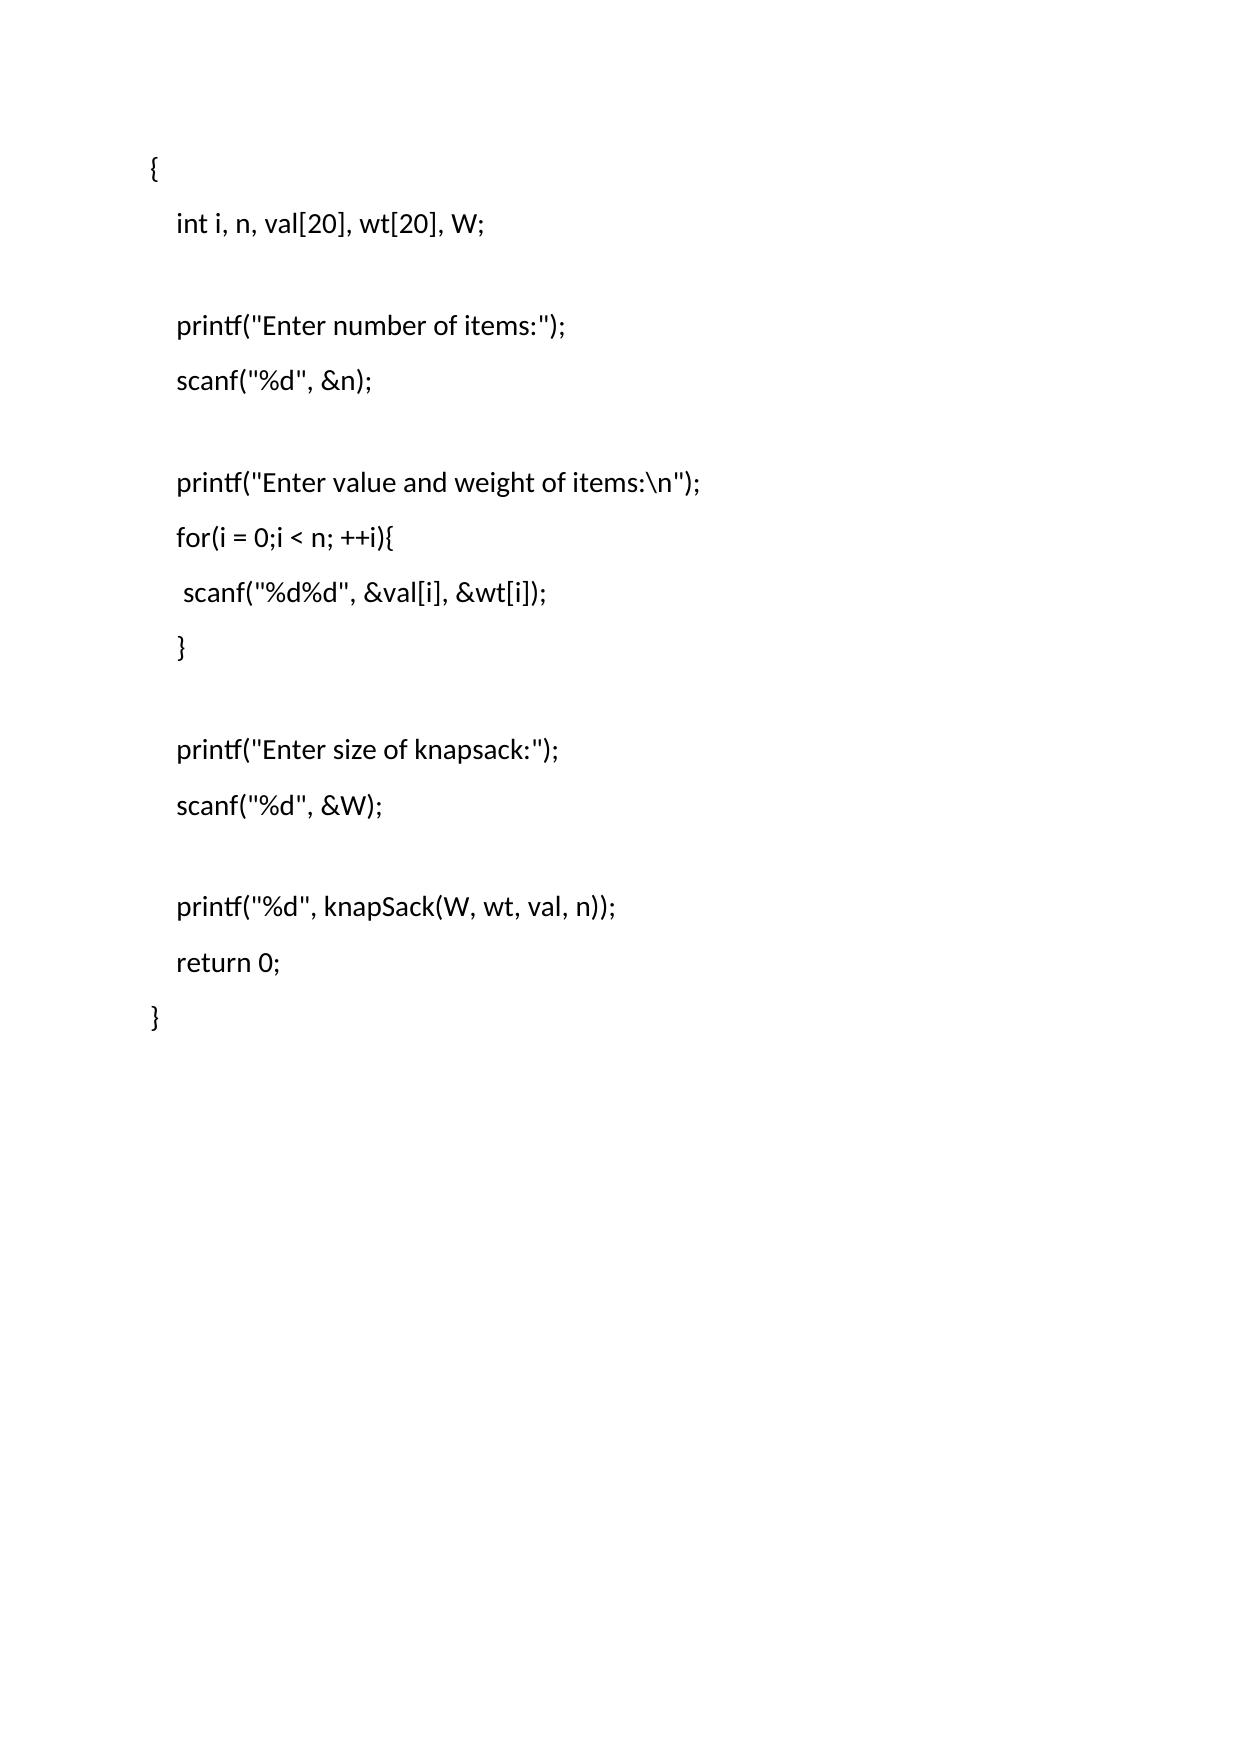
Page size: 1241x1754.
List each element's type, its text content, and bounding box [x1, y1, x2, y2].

text scanf("%d", &n); [150, 362, 1090, 398]
text scanf("%d", &W); [150, 787, 1090, 822]
text printf("%d", knapSack(W, wt, val, n)); [150, 888, 1090, 924]
text printf("Enter value and weight of items:\n"); [150, 464, 1090, 500]
text printf("Enter number of items:"); [150, 307, 1090, 343]
text return 0; [150, 944, 1090, 979]
text scanf("%d%d", &val[i], &wt[i]); [150, 574, 1090, 610]
text { [150, 150, 1090, 186]
text } [150, 999, 1090, 1034]
text } [150, 629, 1090, 665]
text int i, n, val[20], wt[20], W; [150, 205, 1090, 241]
text printf("Enter size of knapsack:"); [150, 731, 1090, 767]
text for(i = 0;i < n; ++i){ [150, 519, 1090, 555]
